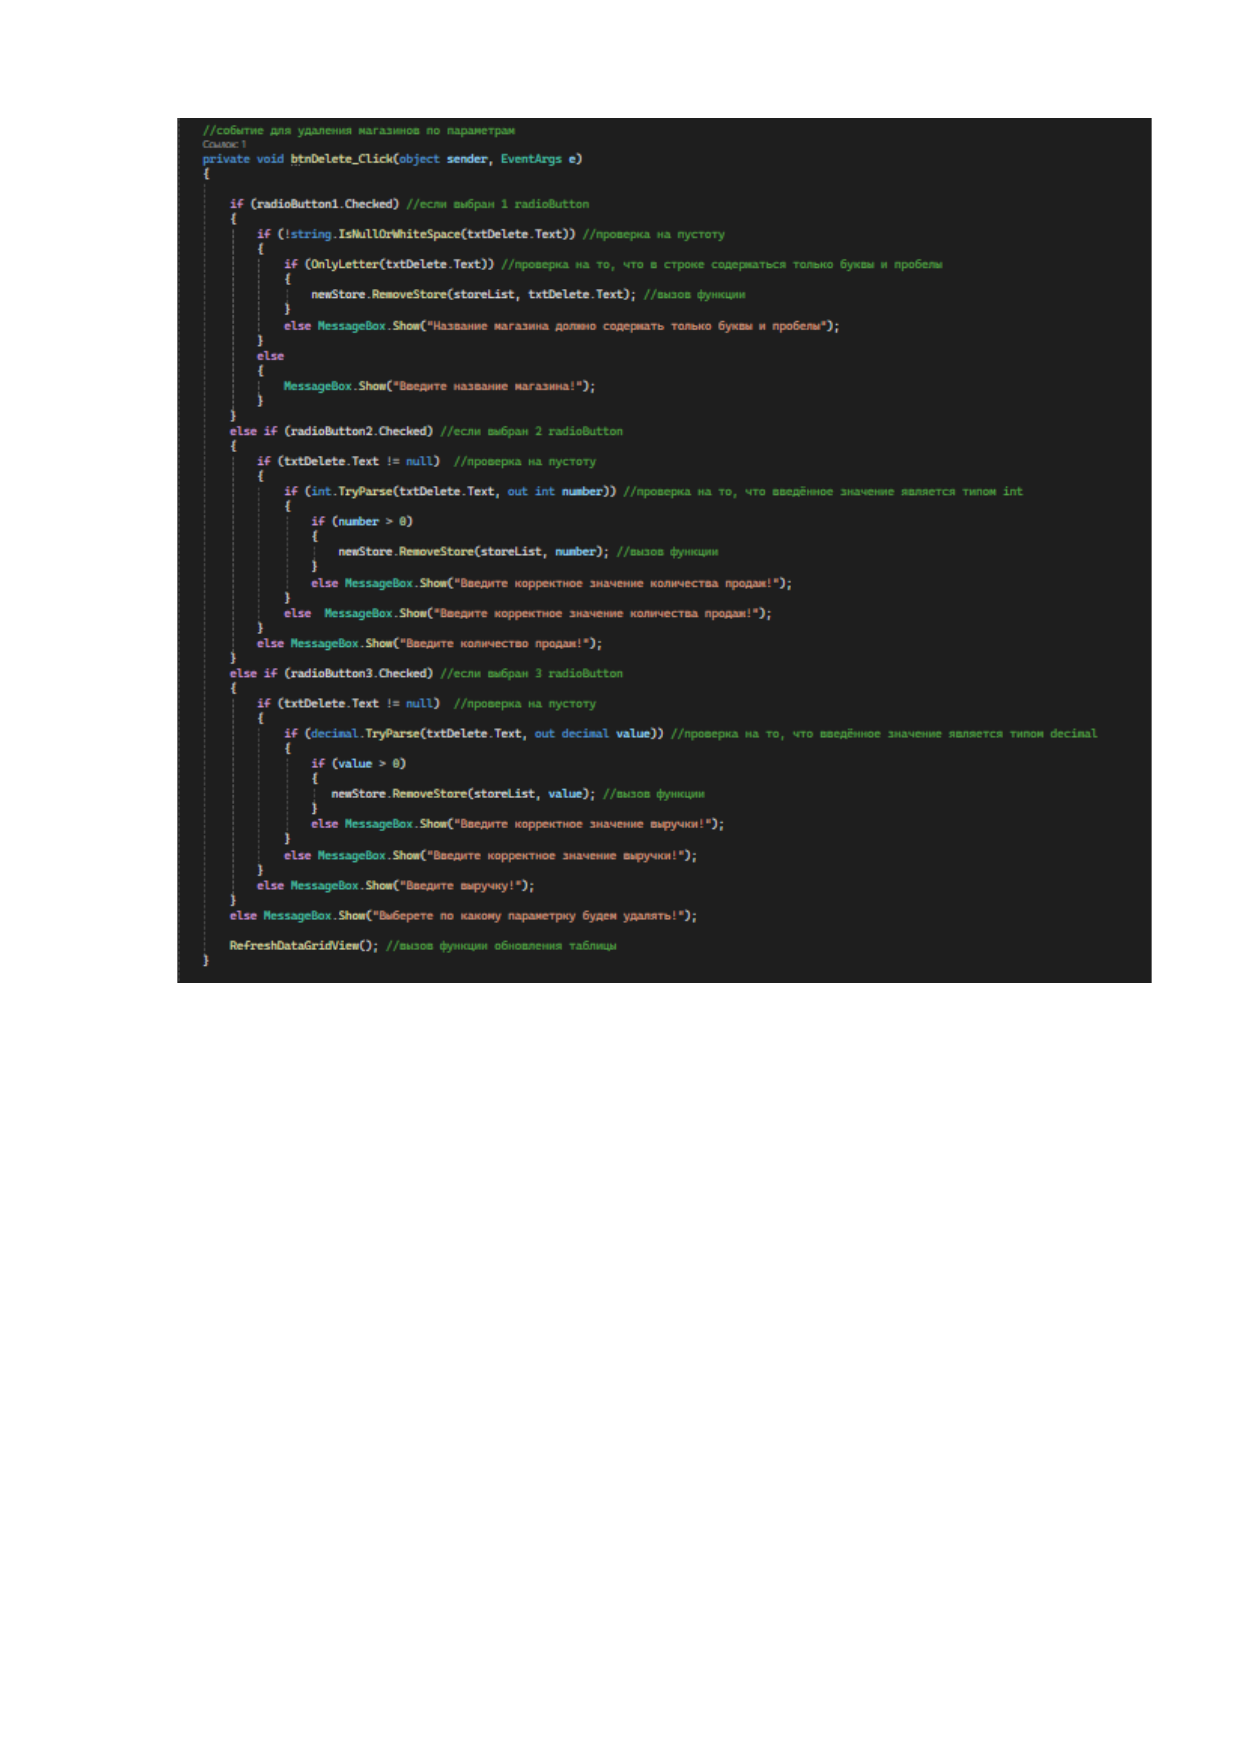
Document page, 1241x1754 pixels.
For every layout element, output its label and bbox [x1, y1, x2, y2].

picture [177, 118, 1152, 983]
